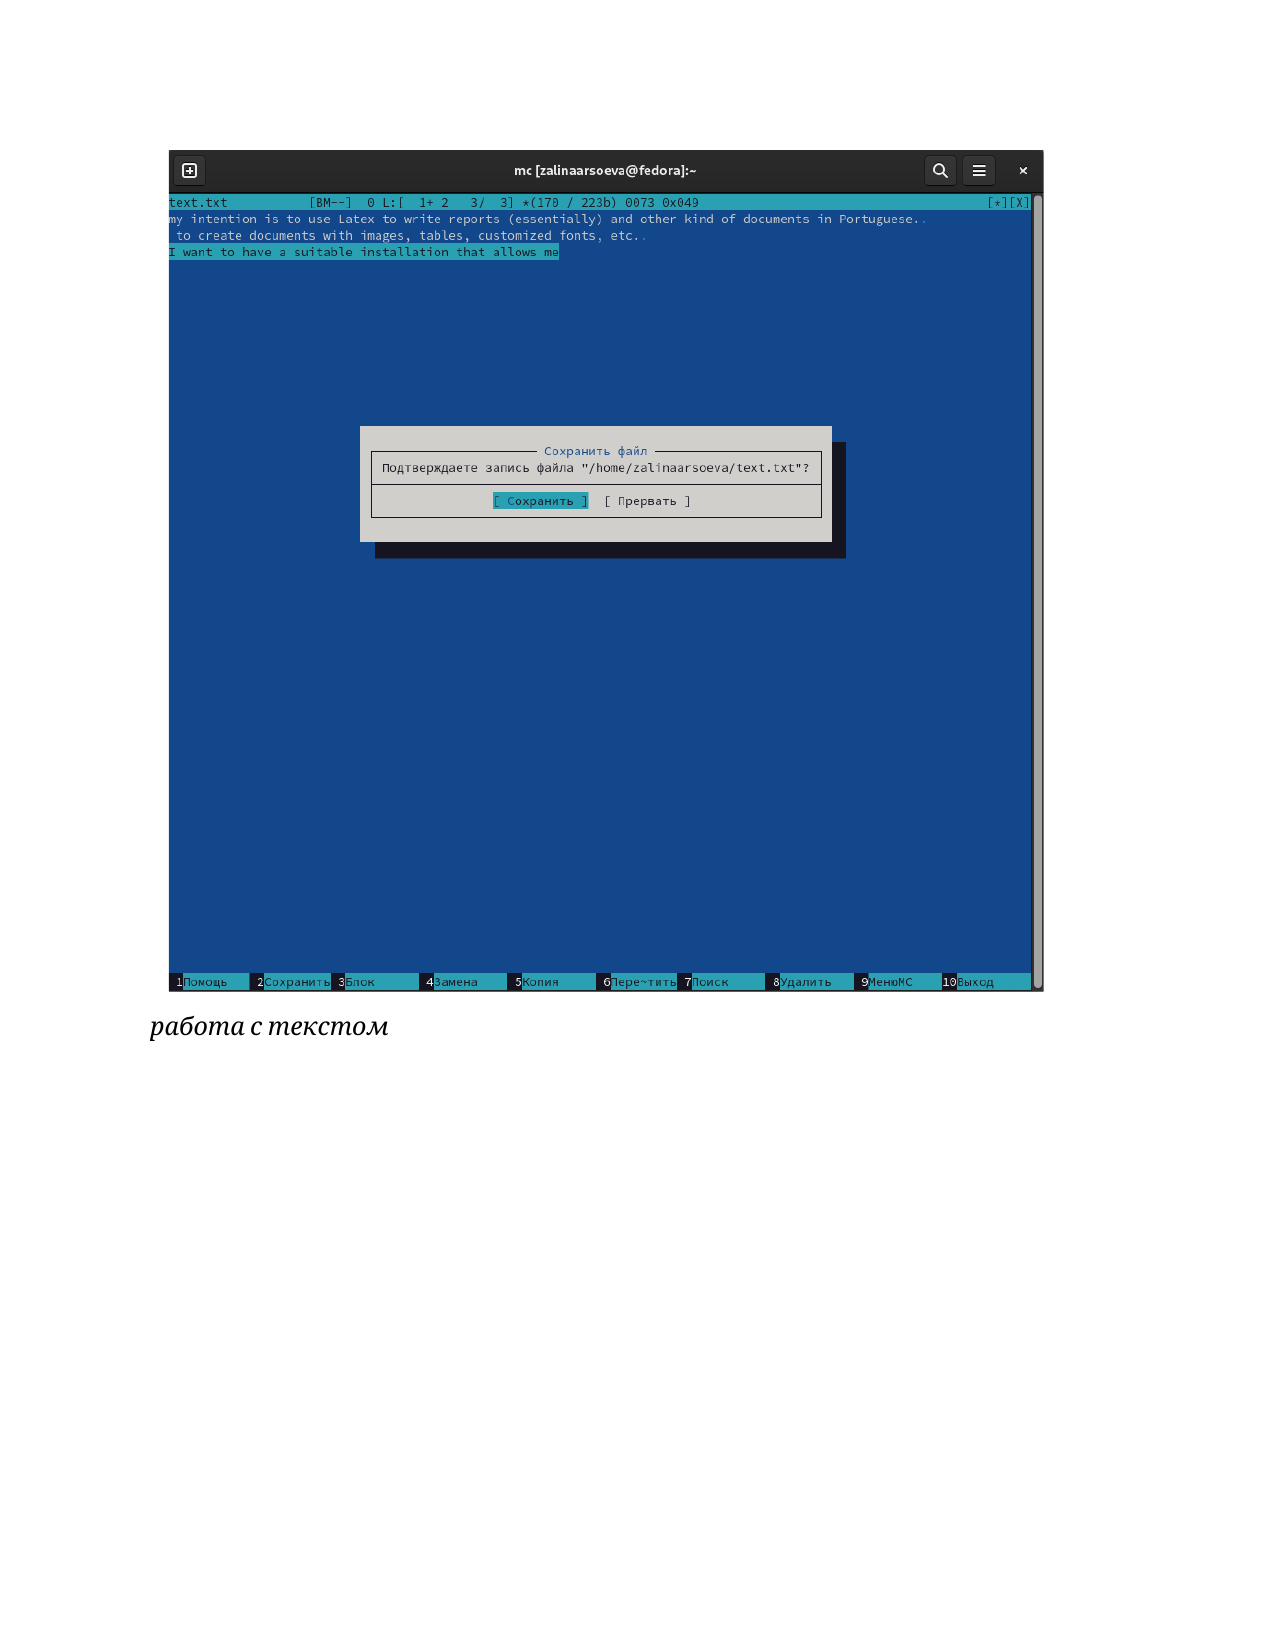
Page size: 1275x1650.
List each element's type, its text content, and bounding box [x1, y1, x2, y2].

picture [168, 150, 1044, 992]
text работа с текстом [150, 1013, 1125, 1041]
